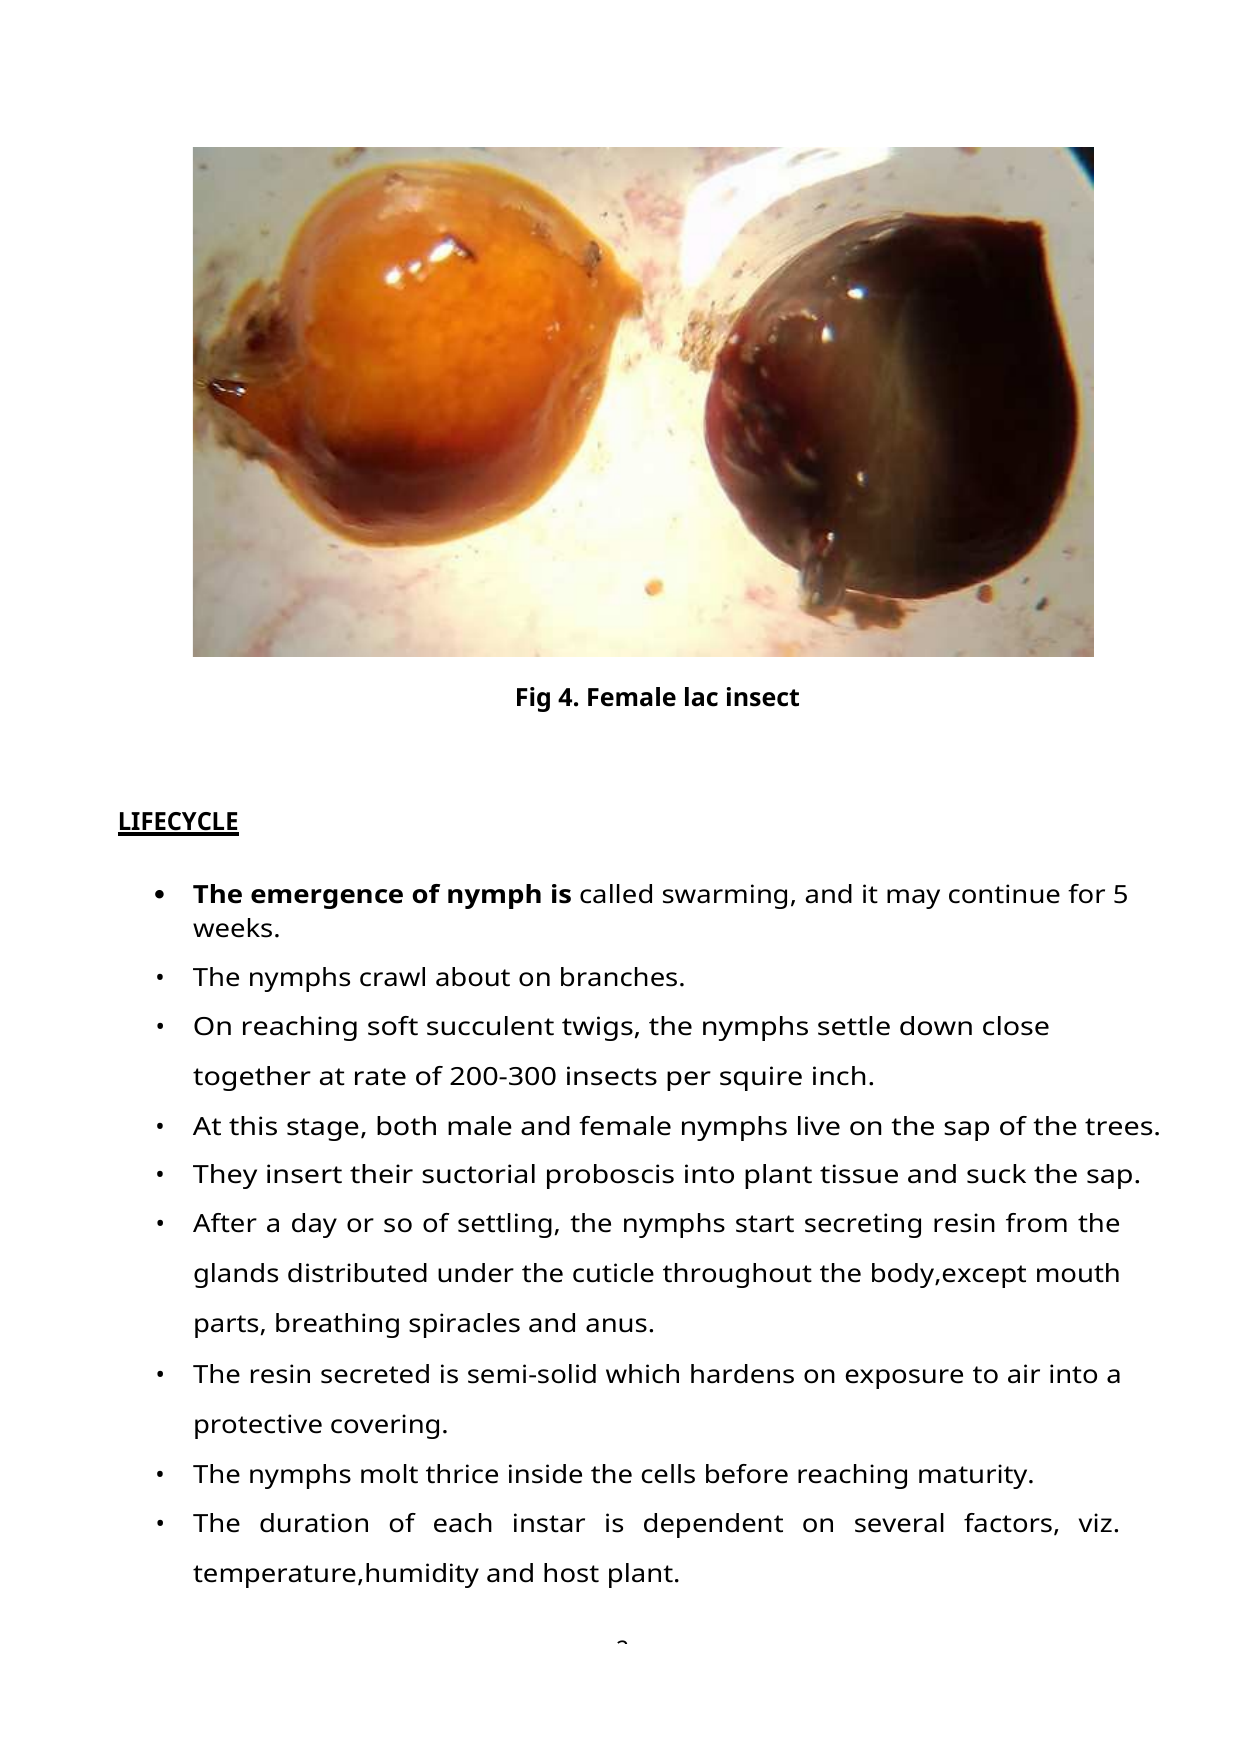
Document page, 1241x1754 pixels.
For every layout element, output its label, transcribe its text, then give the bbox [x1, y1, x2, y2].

text LIFECYCLE [118, 803, 1167, 837]
picture [192, 147, 1094, 657]
list The duration of each instar is dependent on several factors, viz. temperature,humidity and host plant. [155, 1505, 1122, 1590]
list After a day or so of settling, the nymphs start secreting resin from the glands distributed under the cuticle throughout the body,except mouth parts, breathing spiracles and anus. [155, 1206, 1122, 1340]
list The nymphs crawl about on branches. [155, 960, 1167, 994]
list The emergence of nymph is called swarming, and it may continue for 5 weeks. [155, 876, 1167, 944]
list The resin secreted is semi-solid which hardens on exposure to air into a protective covering. [155, 1356, 1122, 1441]
list At this stage, both male and female nymphs live on the sap of the trees. [155, 1109, 1167, 1143]
list On reaching soft succulent twigs, the nymphs settle down close together at rate of 200-300 insects per squire inch. [155, 1008, 1122, 1092]
list They insert their suctorial proboscis into plant tissue and suck the sap. [155, 1157, 1167, 1191]
subtitle Fig 4. Female lac insect [204, 679, 1111, 713]
list The nymphs molt thrice inside the cells before reaching maturity. [155, 1457, 1167, 1491]
